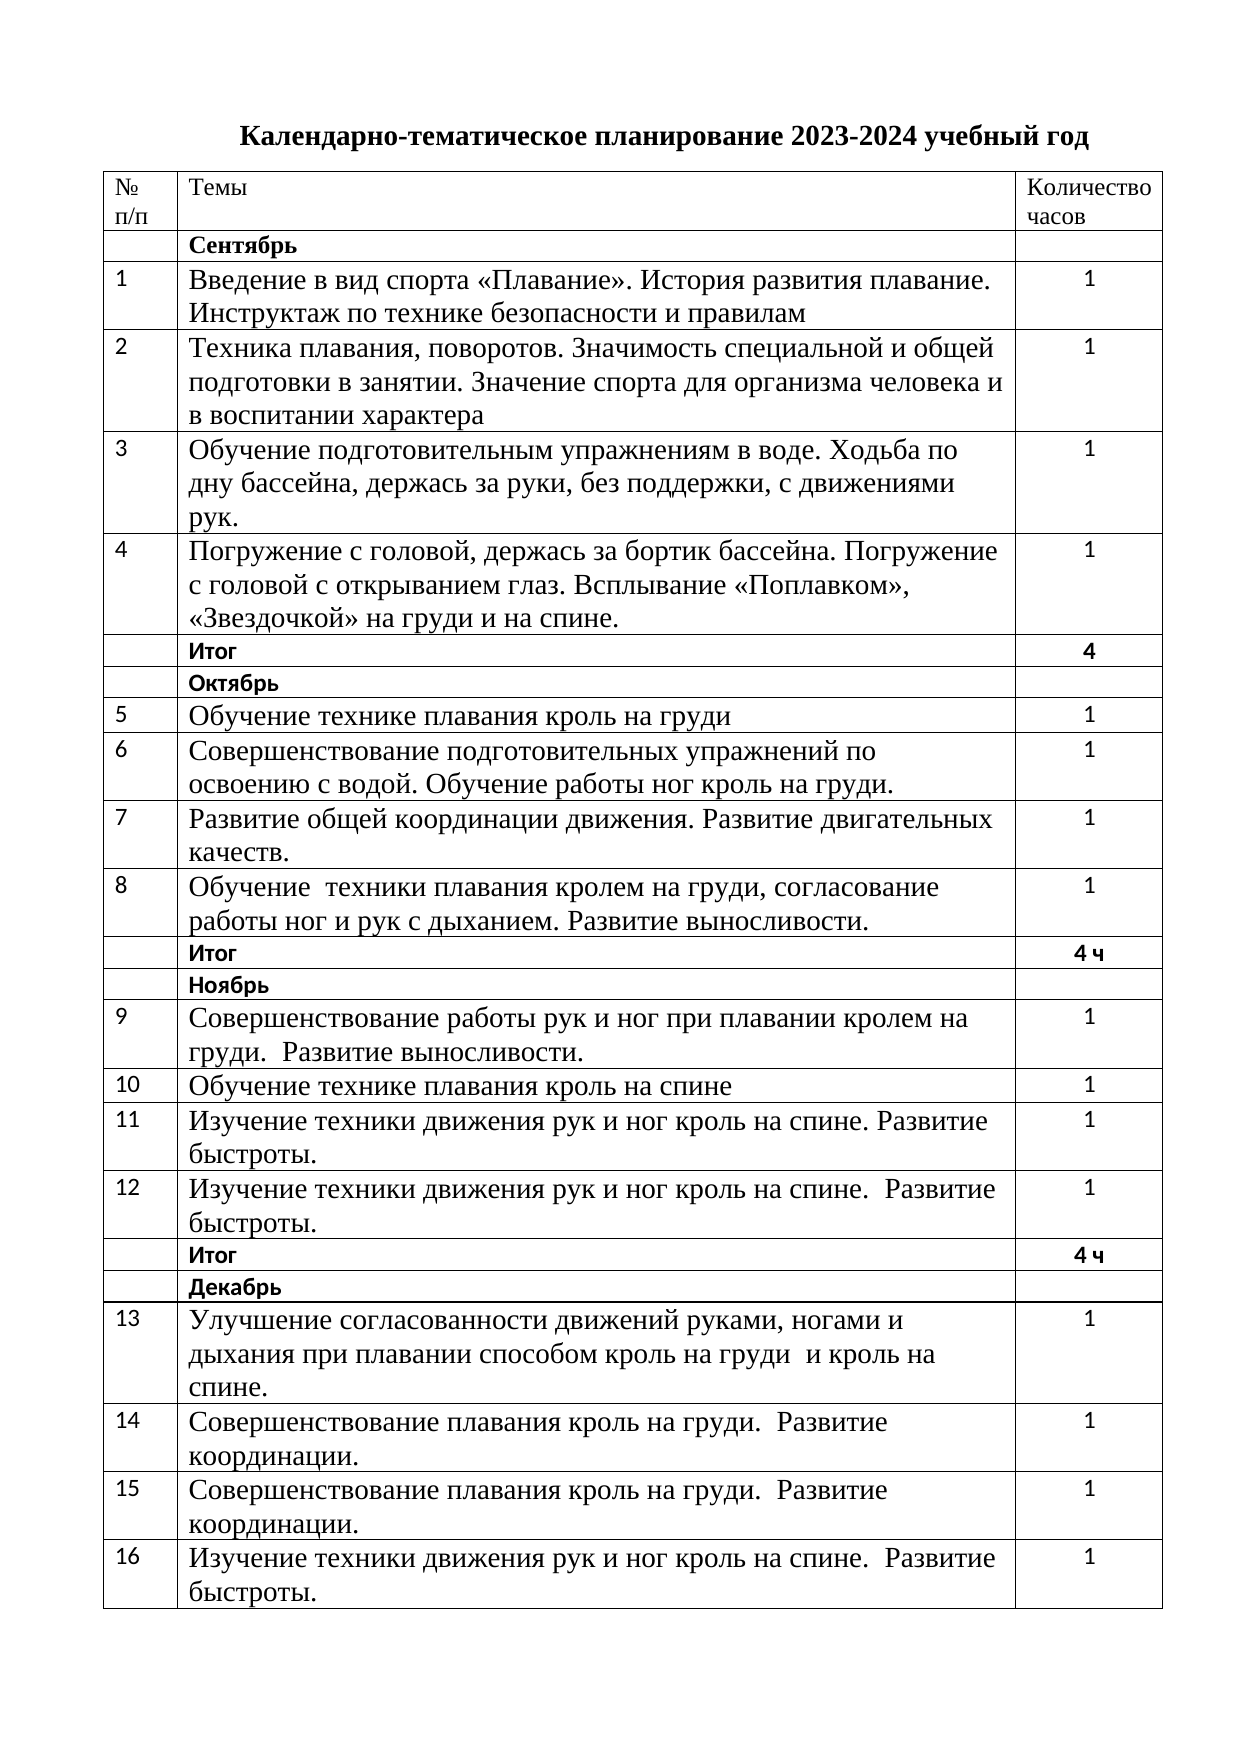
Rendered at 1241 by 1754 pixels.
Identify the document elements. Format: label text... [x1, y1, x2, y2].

table_cell 1 [1016, 869, 1162, 936]
table_cell 3 [104, 432, 177, 532]
table_cell [104, 635, 177, 666]
table_cell Введение в вид спорта «Плавание». История развития плавание. Инструктаж по технике безопасности и правилам [178, 262, 1015, 329]
table_cell 7 [104, 801, 177, 868]
table_cell Итог [178, 635, 1015, 666]
table_cell 1 [1016, 733, 1162, 800]
table_cell Совершенствование работы рук и ног при плавании кролем на груди. Развитие выносливости. [178, 1000, 1015, 1067]
table_cell [104, 667, 177, 697]
table_cell Декабрь [178, 1271, 1015, 1301]
table_cell Совершенствование подготовительных упражнений по освоению с водой. Обучение работы ног кроль на груди. [178, 733, 1015, 800]
table_cell 1 [1016, 1540, 1162, 1607]
table_cell 1 [1016, 330, 1162, 431]
table_cell Техника плавания, поворотов. Значимость специальной и общей подготовки в занятии. Значение спорта для организма человека и в воспитании характера [178, 330, 1015, 431]
table_cell Совершенствование плавания кроль на груди. Развитие координации. [178, 1472, 1015, 1539]
table_cell Изучение техники движения рук и ног кроль на спине. Развитие быстроты. [178, 1103, 1015, 1170]
table_cell 11 [104, 1103, 177, 1170]
table_cell Развитие общей координации движения. Развитие двигательных качеств. [178, 801, 1015, 868]
table_cell 4 ч [1016, 937, 1162, 968]
table_header Темы [178, 172, 1015, 229]
table_header № п/п [104, 172, 177, 229]
table_cell 5 [104, 698, 177, 732]
table_cell Улучшение согласованности движений руками, ногами и дыхания при плавании способом кроль на груди и кроль на спине. [178, 1303, 1015, 1403]
table_cell Совершенствование плавания кроль на груди. Развитие координации. [178, 1404, 1015, 1471]
table_cell Обучение технике плавания кроль на спине [178, 1069, 1015, 1102]
table_cell 10 [104, 1069, 177, 1102]
table_cell [104, 1239, 177, 1270]
table_cell [104, 969, 177, 999]
table_cell [1016, 969, 1162, 999]
table_cell Погружение с головой, держась за бортик бассейна. Погружение с головой с открыванием глаз. Всплывание «Поплавком», «Звездочкой» на груди и на спине. [178, 534, 1015, 634]
table_cell 15 [104, 1472, 177, 1539]
table_cell Изучение техники движения рук и ног кроль на спине. Развитие быстроты. [178, 1171, 1015, 1238]
table_cell 1 [1016, 1103, 1162, 1170]
table_cell 1 [1016, 534, 1162, 634]
table_cell 16 [104, 1540, 177, 1607]
table_cell 2 [104, 330, 177, 431]
table_cell 8 [104, 869, 177, 936]
table_cell [1016, 231, 1162, 261]
table_cell 1 [1016, 432, 1162, 532]
table_cell [104, 231, 177, 261]
table_cell 1 [104, 262, 177, 329]
table_cell Итог [178, 937, 1015, 968]
table_cell 1 [1016, 1404, 1162, 1471]
table_cell 1 [1016, 698, 1162, 732]
table_cell [1016, 1271, 1162, 1301]
table_cell 1 [1016, 1472, 1162, 1539]
table_cell 1 [1016, 1171, 1162, 1238]
table_cell 4 [1016, 635, 1162, 666]
table_cell 1 [1016, 1069, 1162, 1102]
table_cell 6 [104, 733, 177, 800]
table_header Количество часов [1016, 172, 1162, 229]
table_cell [104, 937, 177, 968]
table_cell 9 [104, 1000, 177, 1067]
table_cell Сентябрь [178, 231, 1015, 261]
table_cell Изучение техники движения рук и ног кроль на спине. Развитие быстроты. [178, 1540, 1015, 1607]
table_cell Обучение техники плавания кролем на груди, согласование работы ног и рук с дыханием. Развитие выносливости. [178, 869, 1015, 936]
table_cell [104, 1271, 177, 1301]
table_cell Итог [178, 1239, 1015, 1270]
table_cell 1 [1016, 1303, 1162, 1403]
table_cell Обучение технике плавания кроль на груди [178, 698, 1015, 732]
table_cell 4 ч [1016, 1239, 1162, 1270]
table_cell Ноябрь [178, 969, 1015, 999]
text Календарно-тематическое планирование 2023-2024 учебный год [177, 118, 1152, 152]
table_cell 1 [1016, 1000, 1162, 1067]
table_cell 13 [104, 1303, 177, 1403]
table_cell 1 [1016, 801, 1162, 868]
table_cell Октябрь [178, 667, 1015, 697]
table_cell 1 [1016, 262, 1162, 329]
table_cell Обучение подготовительным упражнениям в воде. Ходьба по дну бассейна, держась за руки, без поддержки, с движениями рук. [178, 432, 1015, 532]
table_cell [1016, 667, 1162, 697]
table_cell 4 [104, 534, 177, 634]
table_cell 12 [104, 1171, 177, 1238]
table_cell 14 [104, 1404, 177, 1471]
